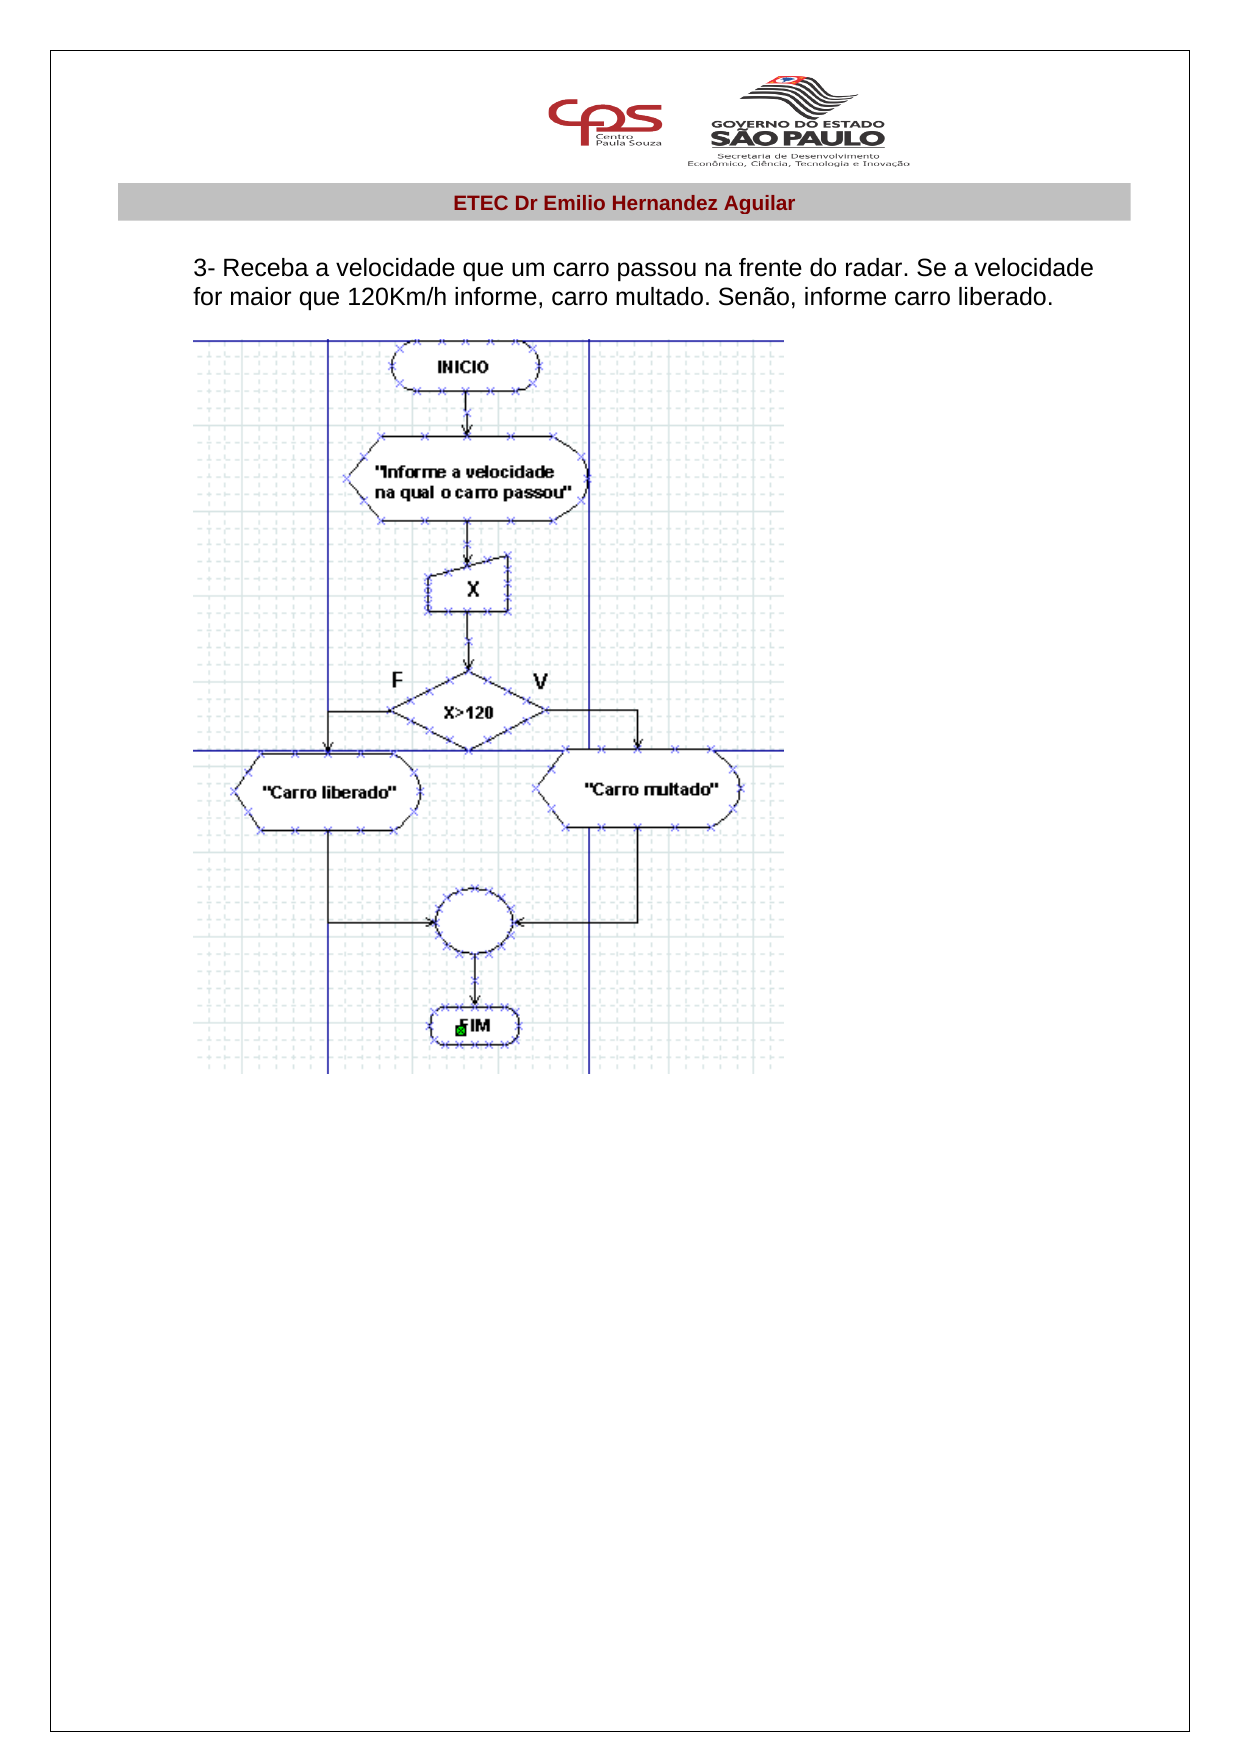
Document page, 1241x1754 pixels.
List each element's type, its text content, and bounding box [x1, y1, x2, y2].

text 3- Receba a velocidade que um carro passou na frente do radar. Se a velocidade for maior que 120Km/h informe, carro multado. Senão, informe carro liberado. [193, 253, 1122, 311]
picture [548, 76, 910, 167]
picture [193, 339, 784, 1074]
